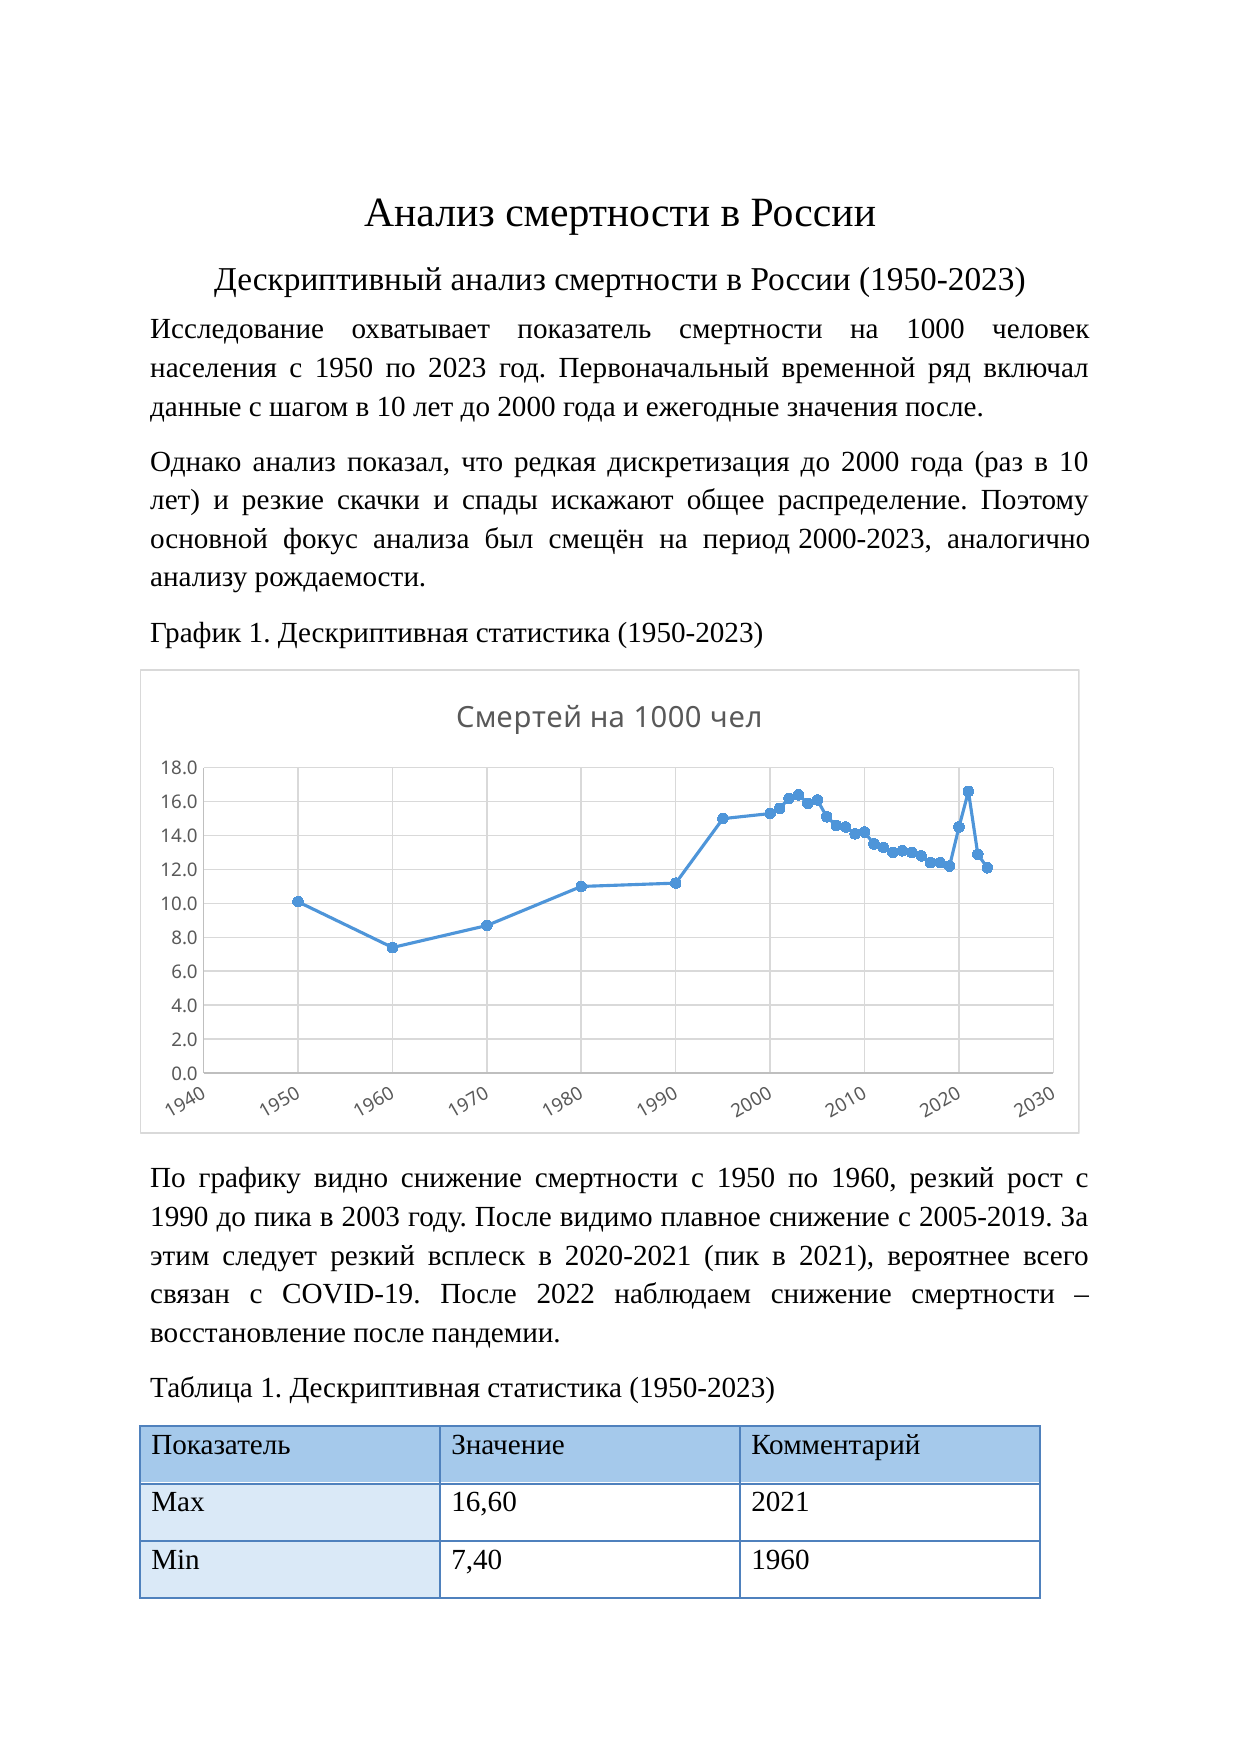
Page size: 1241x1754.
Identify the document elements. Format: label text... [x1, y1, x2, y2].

table_header Комментарий [741, 1427, 1039, 1482]
text Исследование охватывает показатель смертности на 1000 человек населения с 1950 по 2023 год. Первоначальный временной ряд включал данные с шагом в 10 лет до 2000 года и ежегодные значения после. [150, 312, 1090, 422]
text По графику видно снижение смертности с 1950 по 1960, резкий рост с 1990 до пика в 2003 году. После видимо плавное снижение с 2005-2019. За этим следует резкий всплеск в 2020-2021 (пик в 2021), вероятнее всего связан с COVID-19. После 2022 наблюдаем снижение смертности – восстановление после пандемии. [150, 670, 1090, 1348]
text Однако анализ показал, что редкая дискретизация до 2000 года (раз в 10 лет) и резкие скачки и спады искажают общее распределение. Поэтому основной фокус анализа был смещён на период 2000-2023, аналогично анализу рождаемости. [150, 444, 1090, 593]
table_cell 2021 [741, 1485, 1039, 1540]
table_cell 1960 [741, 1542, 1039, 1597]
table_cell 7,40 [441, 1542, 739, 1597]
table_cell 16,60 [441, 1485, 739, 1540]
subtitle Дескриптивный анализ смертности в России (1950-2023) [150, 259, 1090, 298]
text Таблица 1. Дескриптивная статистика (1950-2023) [150, 1370, 1090, 1403]
table_header Значение [441, 1427, 739, 1482]
table_header Показатель [141, 1427, 439, 1482]
text График 1. Дескриптивная статистика (1950-2023) [150, 615, 1090, 648]
table_cell Min [141, 1542, 439, 1597]
table_cell Max [141, 1485, 439, 1540]
subtitle Анализ смертности в России [150, 187, 1090, 235]
